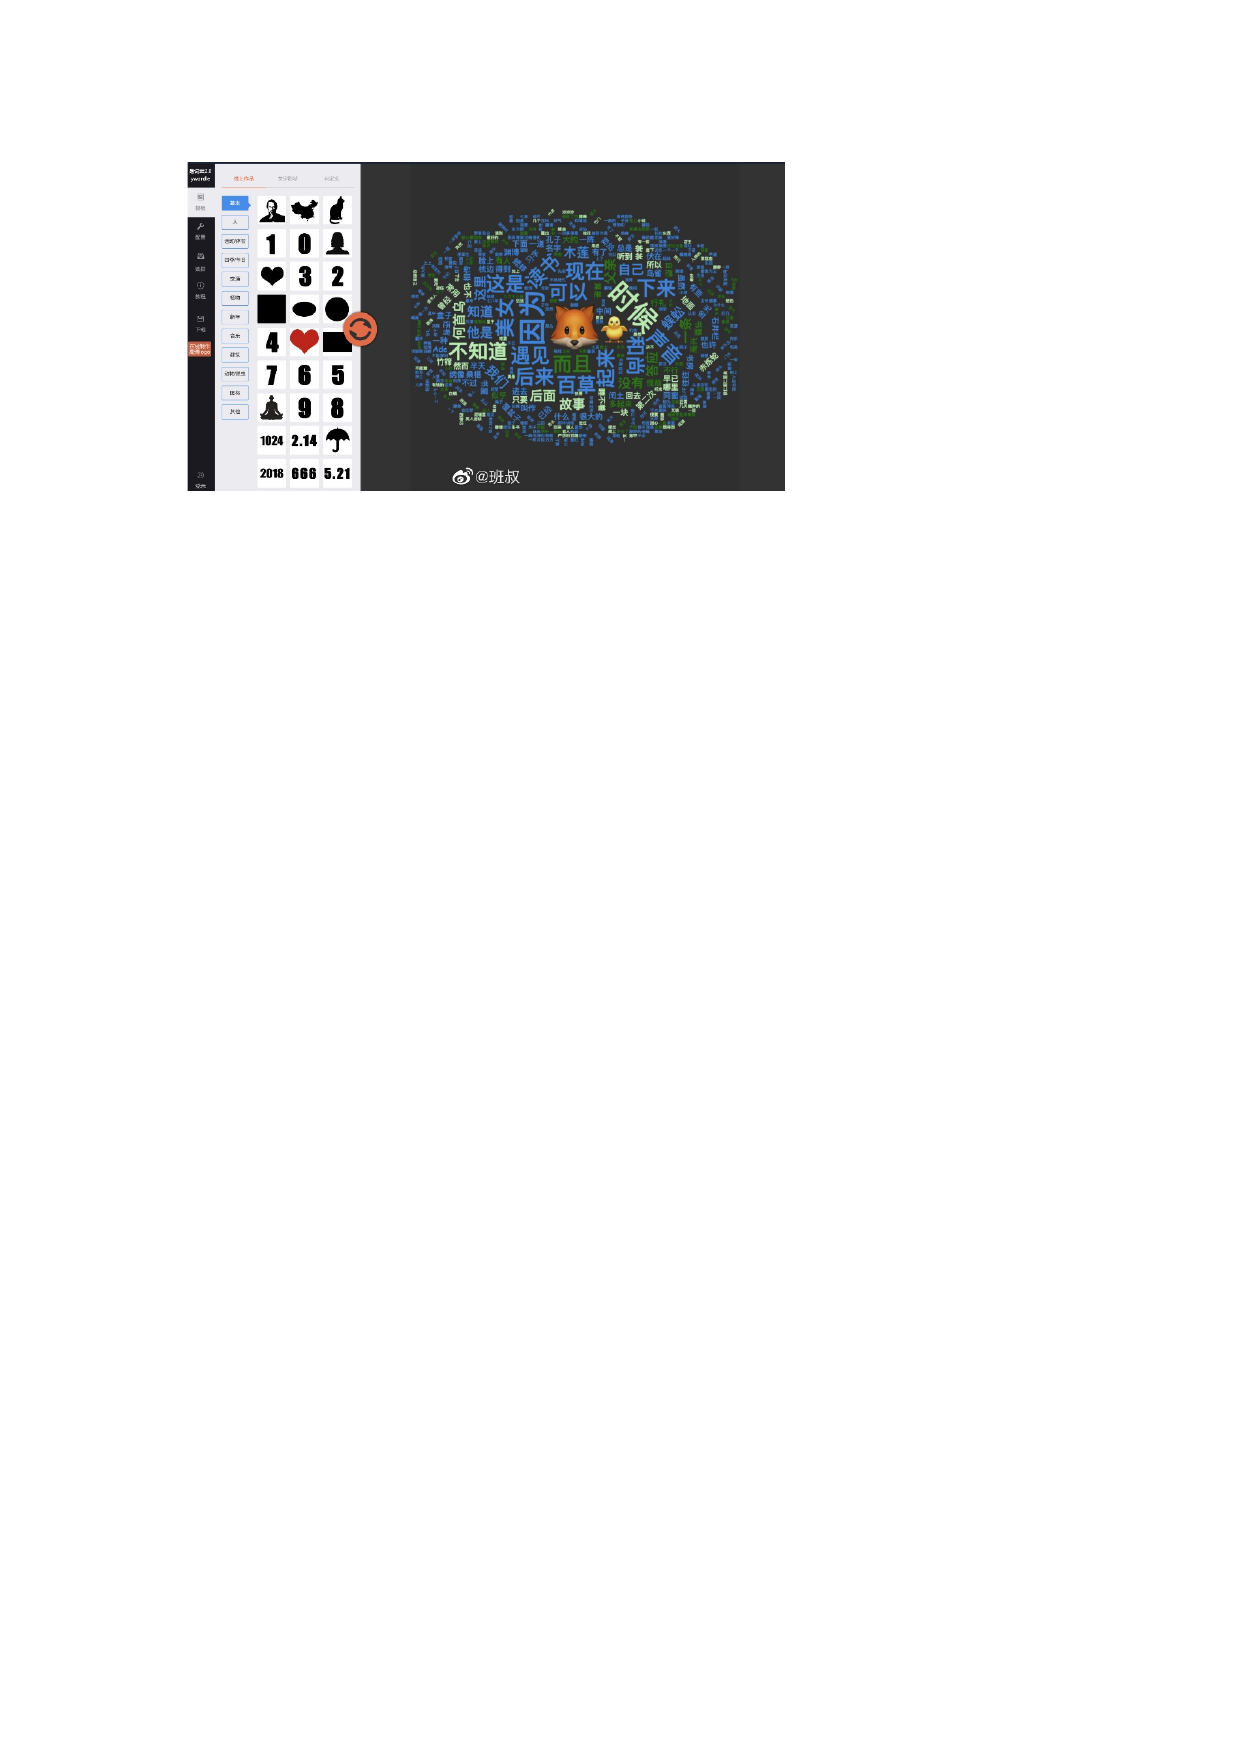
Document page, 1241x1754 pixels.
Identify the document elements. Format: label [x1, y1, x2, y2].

picture [187, 162, 785, 491]
